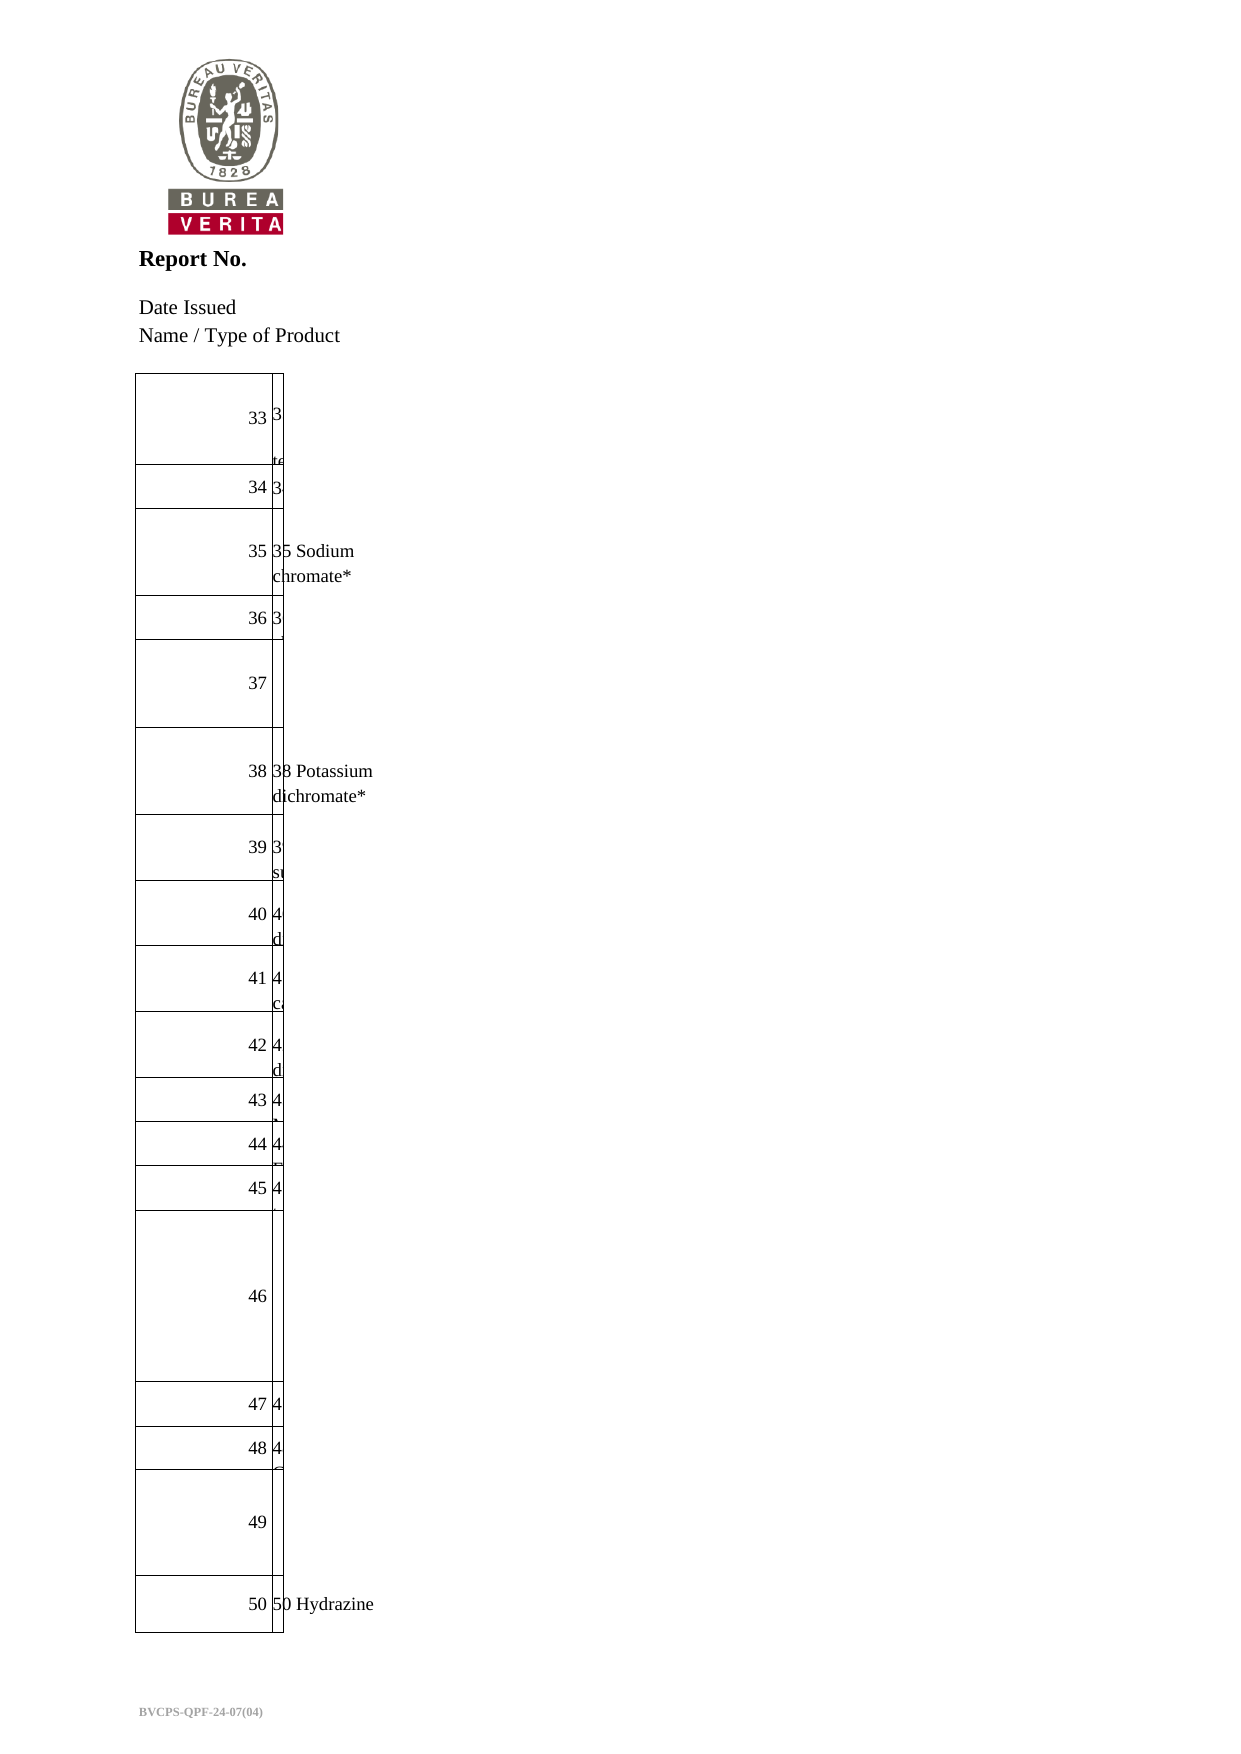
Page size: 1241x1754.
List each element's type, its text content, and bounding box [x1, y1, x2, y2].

table_cell Date Issued [137, 273, 283, 320]
table_header BVCPS-QPF-24-07(04) [137, 1686, 283, 1726]
table_header 33 [136, 374, 272, 464]
table_cell 39 [136, 815, 272, 879]
table_cell 50 [136, 1576, 272, 1632]
table_header [147, 50, 283, 184]
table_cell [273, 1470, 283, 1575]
picture [166, 187, 284, 236]
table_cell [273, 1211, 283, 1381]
table_cell 48 [136, 1427, 272, 1469]
table_cell 49 [136, 1470, 272, 1575]
table_cell 44 [136, 1122, 272, 1165]
table_cell Name / Type of Product [137, 320, 283, 354]
table_cell 42 [136, 1012, 272, 1077]
picture [178, 58, 279, 182]
table_cell 38 [136, 728, 272, 814]
table_cell 41 [136, 946, 272, 1011]
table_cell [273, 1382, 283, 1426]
table_cell 36 [136, 596, 272, 639]
table_header Report No. [137, 239, 283, 273]
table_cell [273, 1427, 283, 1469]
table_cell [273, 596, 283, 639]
table_cell 46 [136, 1211, 272, 1381]
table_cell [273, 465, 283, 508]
table_cell 45 [136, 1166, 272, 1209]
table_cell 37 [136, 640, 272, 727]
table_cell 47 [136, 1382, 272, 1426]
table_cell 35 [136, 509, 272, 595]
table_cell 43 [136, 1078, 272, 1121]
table_cell 40 [136, 881, 272, 945]
table_cell 34 [136, 465, 272, 508]
